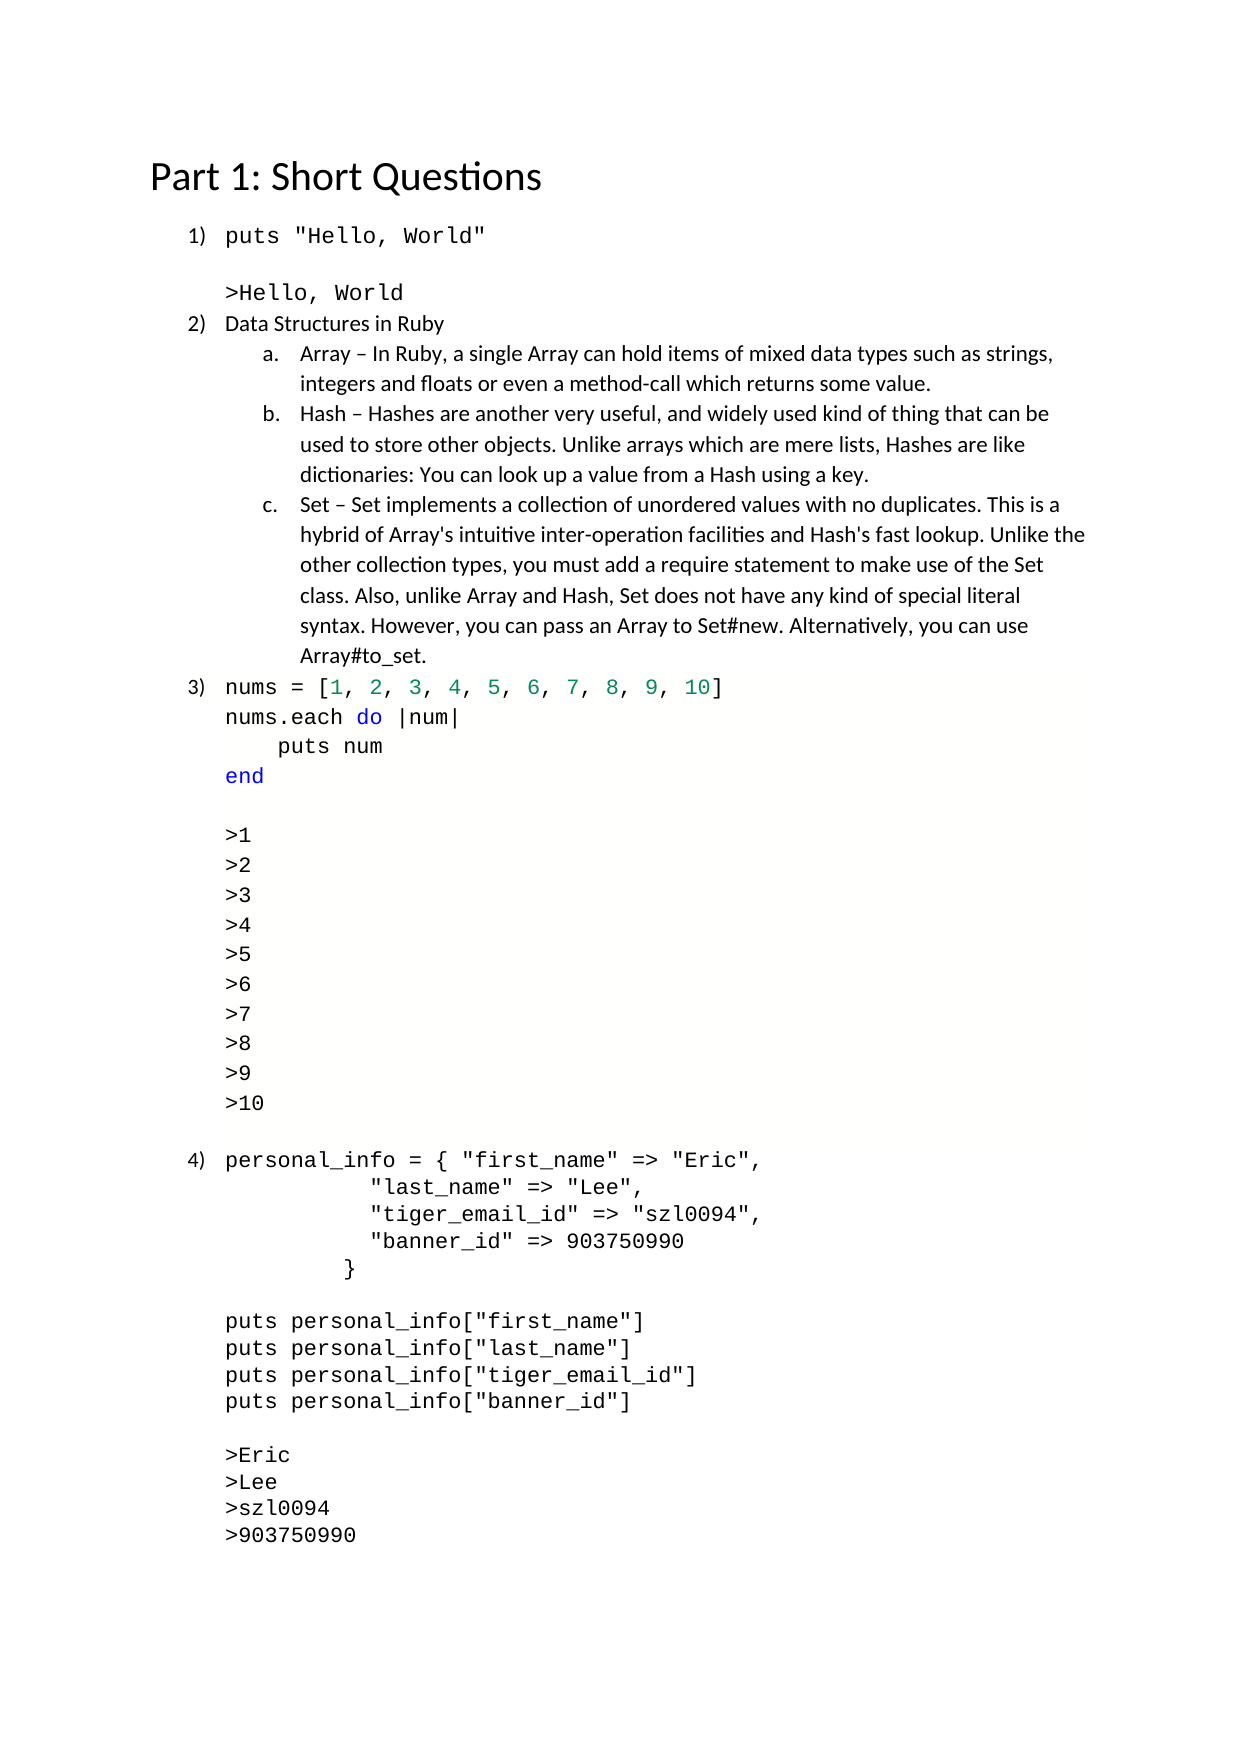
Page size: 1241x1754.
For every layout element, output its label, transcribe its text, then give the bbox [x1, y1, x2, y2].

list "tiger_email_id" => "szl0094", [225, 1203, 1090, 1228]
list personal_info = { "first_name" => "Eric", [187, 1146, 1090, 1174]
list Data Structures in Ruby [187, 309, 1090, 337]
list puts personal_info["last_name"] [225, 1337, 1090, 1362]
list puts personal_info["first_name"] [225, 1310, 1090, 1335]
list >Eric [225, 1444, 1090, 1469]
list "banner_id" => 903750990 [225, 1230, 1090, 1255]
list end [225, 760, 1090, 790]
list Set – Set implements a collection of unordered values with no duplicates. This is a hybrid of Array's intuitive inter-operation facilities and Hash's fast lookup. Unlike the other collection types, you must add a require statement to make use of the Set class. Also, unlike Array and Hash, Set does not have any kind of special literal syntax. However, you can pass an Array to Set#new. Alternatively, you can use Array#to_set. [262, 490, 1090, 669]
list Array – In Ruby, a single Array can hold items of mixed data types such as strings, integers and floats or even a method-call which returns some value. [262, 339, 1090, 397]
list >Hello, World [225, 281, 1090, 307]
list >8 [225, 1028, 1090, 1057]
list >2 [225, 849, 1090, 879]
list >4 [225, 909, 1090, 938]
list >6 [225, 968, 1090, 998]
list >9 >10 [225, 1057, 1090, 1117]
list } [225, 1257, 1090, 1281]
list puts "Hello, World" [187, 222, 1090, 251]
list >5 [225, 938, 1090, 968]
list >7 [225, 998, 1090, 1028]
list puts num [225, 731, 1090, 760]
list puts personal_info["banner_id"] [225, 1391, 1090, 1415]
list >3 [225, 879, 1090, 909]
list "last_name" => "Lee", [225, 1176, 1090, 1201]
list nums = [1, 2, 3, 4, 5, 6, 7, 8, 9, 10] [187, 671, 1090, 701]
list >1 [225, 820, 1090, 849]
list >szl0094 [225, 1498, 1090, 1522]
list Hash – Hashes are another very useful, and widely used kind of thing that can be used to store other objects. Unlike arrays which are mere lists, Hashes are like dictionaries: You can look up a value from a Hash using a key. [262, 399, 1090, 488]
list puts personal_info["tiger_email_id"] [225, 1364, 1090, 1388]
list >903750990 [225, 1524, 1090, 1549]
list >Lee [225, 1471, 1090, 1496]
list nums.each do |num| [225, 701, 1090, 731]
text Part 1: Short Questions [150, 150, 1090, 201]
